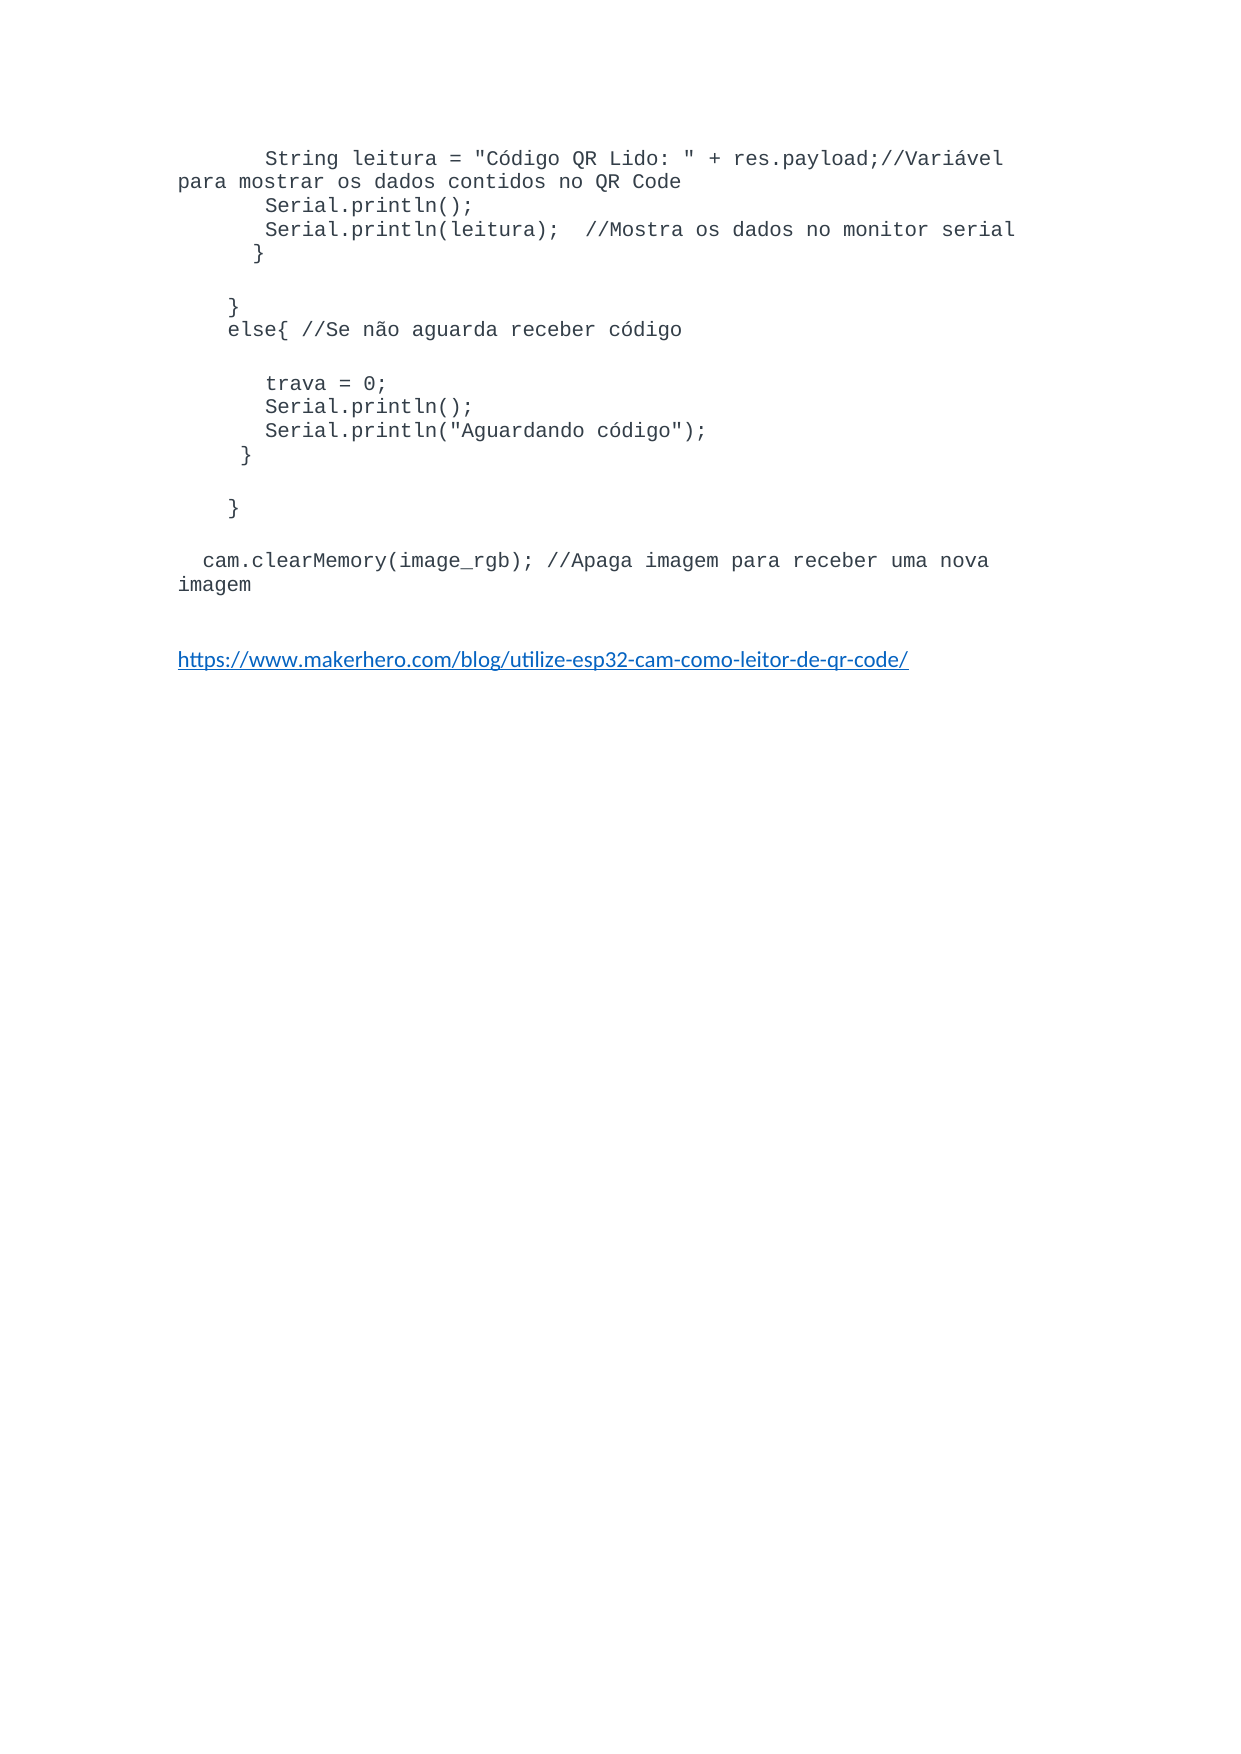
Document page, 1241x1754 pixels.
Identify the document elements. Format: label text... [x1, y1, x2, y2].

text } [177, 497, 1063, 521]
text cam.clearMemory(image_rgb); //Apaga imagem para receber uma nova imagem [177, 551, 1063, 598]
text Serial.println("Aguardando código"); [177, 420, 1063, 444]
text Serial.println(); [177, 195, 1063, 218]
text } [177, 444, 1063, 467]
text } [177, 296, 1063, 319]
text https://www.makerhero.com/blog/utilize-esp32-cam-como-leitor-de-qr-code/ [177, 645, 1063, 673]
text String leitura = "Código QR Lido: " + res.payload;//Variável para mostrar os dados contidos no QR Code [177, 148, 1063, 195]
text Serial.println(leitura); //Mostra os dados no monitor serial [177, 218, 1063, 242]
text Serial.println(); [177, 396, 1063, 420]
text } [177, 242, 1063, 266]
text trava = 0; [177, 373, 1063, 396]
text else{ //Se não aguarda receber código [177, 319, 1063, 343]
